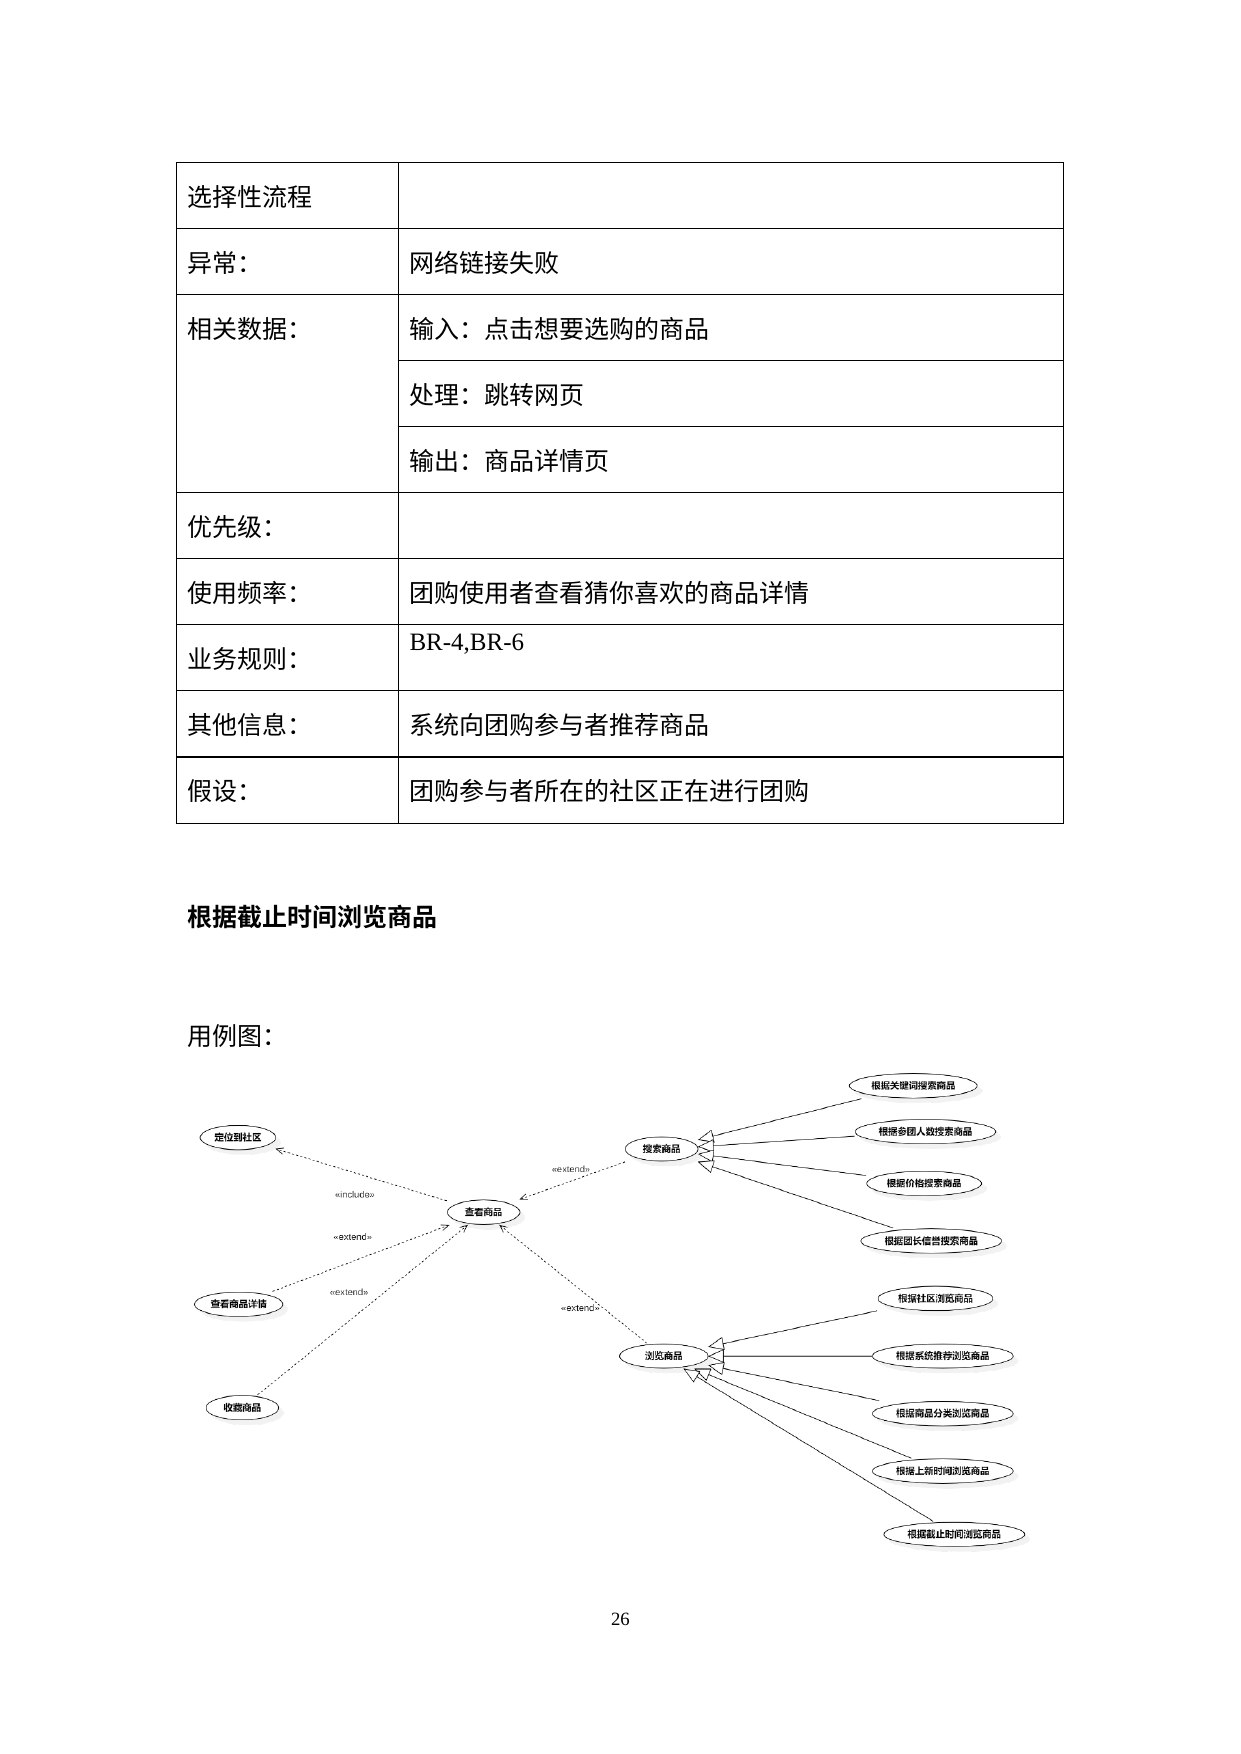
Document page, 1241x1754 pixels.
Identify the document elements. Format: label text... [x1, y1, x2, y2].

table_cell 异常： [177, 229, 398, 294]
table_cell 业务规则： [177, 625, 398, 690]
text 用例图： [187, 1002, 1053, 1066]
table_cell BR-4,BR-6 [399, 625, 1063, 690]
subtitle 根据截止时间浏览商品 [187, 883, 1053, 948]
table_cell [399, 493, 1063, 558]
table_cell 使用频率： [177, 559, 398, 624]
table_cell 团购参与者所在的社区正在进行团购 [399, 758, 1063, 822]
table_cell 输入：点击想要选购的商品 [399, 295, 1063, 360]
table_cell 相关数据： [177, 295, 398, 492]
table_cell 团购使用者查看猜你喜欢的商品详情 [399, 559, 1063, 624]
table_cell [399, 163, 1063, 228]
table_cell 假设： [177, 758, 398, 822]
table_cell 处理：跳转网页 [399, 361, 1063, 426]
table_cell 输出：商品详情页 [399, 427, 1063, 492]
table_cell 优先级： [177, 493, 398, 558]
table_cell 选择性流程 [177, 163, 398, 228]
table_cell 其他信息： [177, 691, 398, 756]
table_cell 系统向团购参与者推荐商品 [399, 691, 1063, 756]
table_cell 网络链接失败 [399, 229, 1063, 294]
picture [187, 1066, 1053, 1575]
